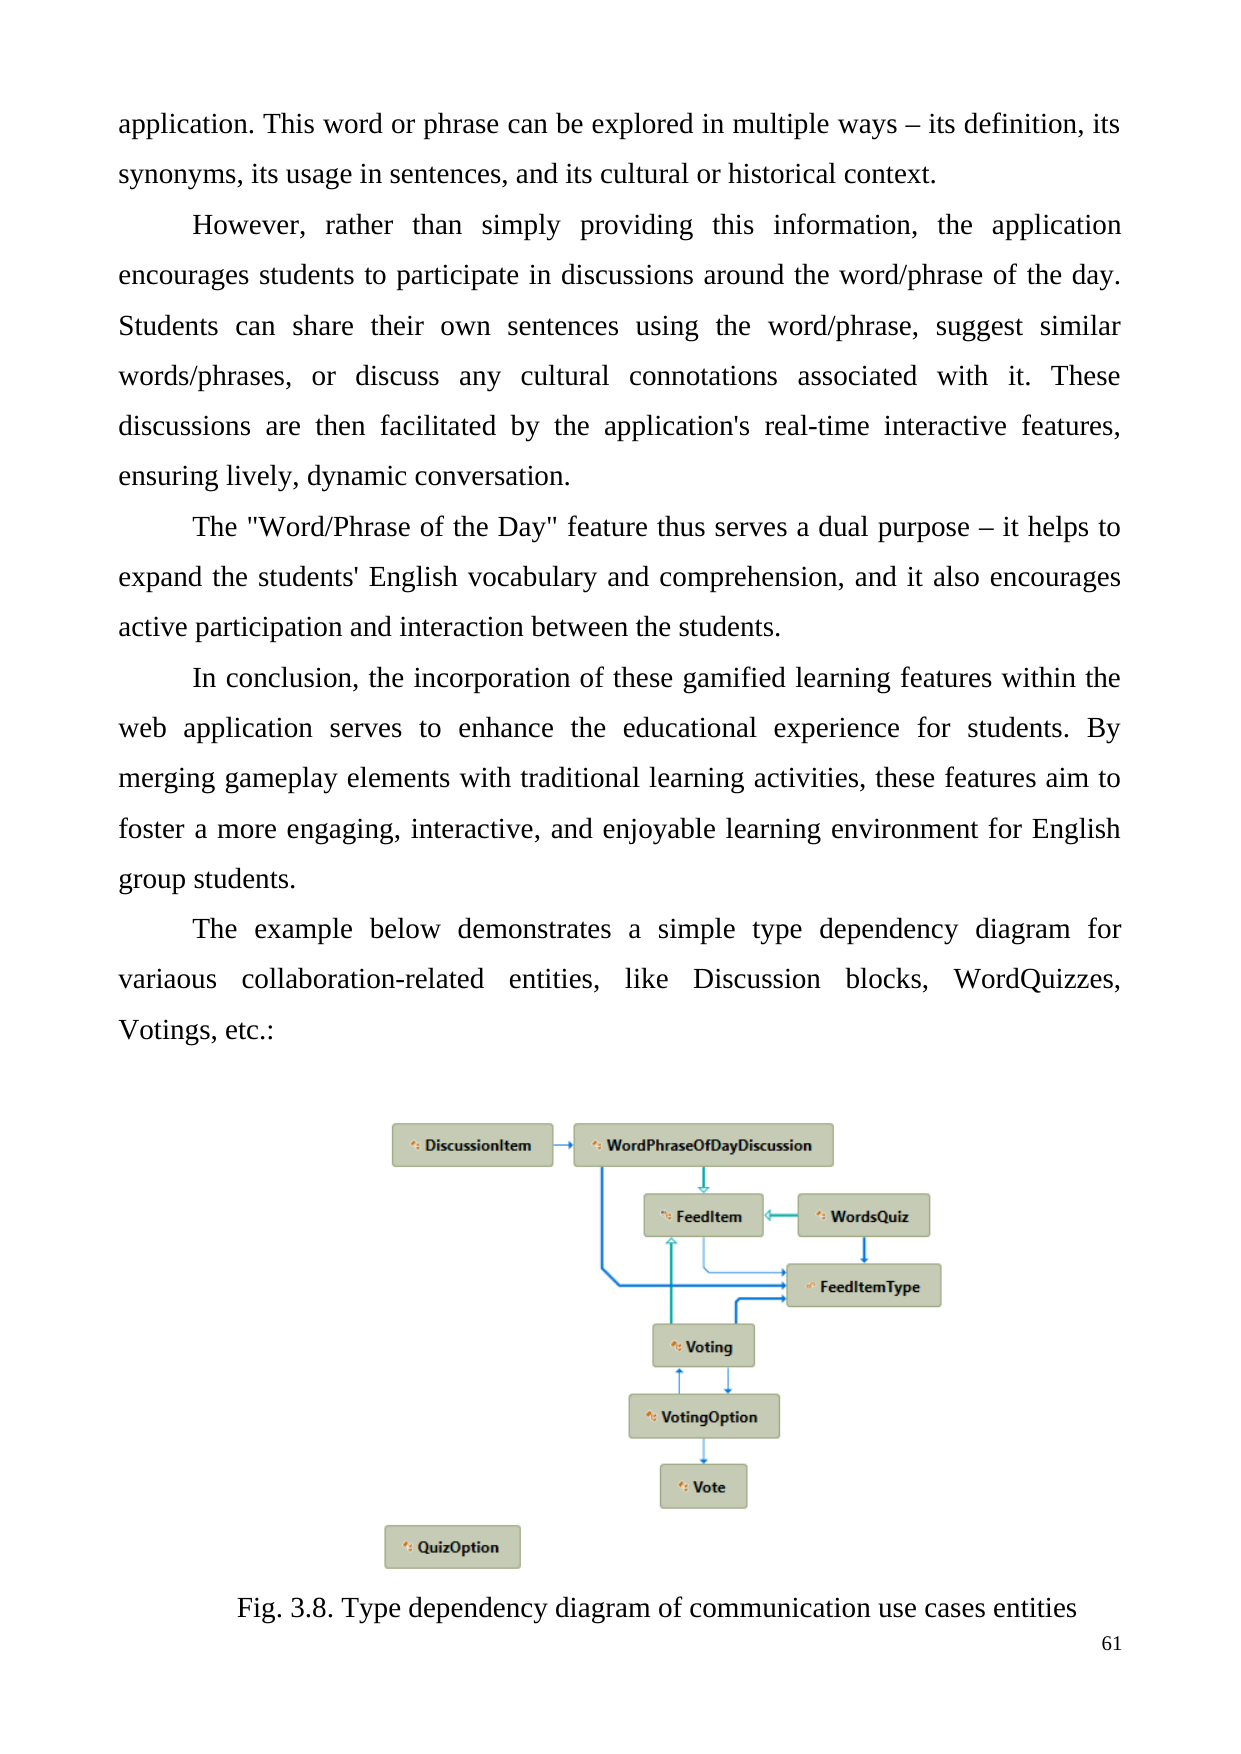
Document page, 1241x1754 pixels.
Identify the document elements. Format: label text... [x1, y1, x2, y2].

text In conclusion, the incorporation of these gamified learning features within the web application serves to enhance the educational experience for students. By merging gameplay elements with traditional learning activities, these features aim to foster a more engaging, interactive, and enjoyable learning environment for English group students. [118, 660, 1122, 894]
text The "Word/Phrase of the Day" feature thus serves a dual purpose – it helps to expand the students' English vocabulary and comprehension, and it also encourages active participation and interaction between the students. [118, 509, 1122, 643]
text Fig. 3.8. Type dependency diagram of communication use cases entities [118, 1591, 1122, 1624]
text The example below demonstrates a simple type dependency diagram for variaous collaboration-related entities, like Discussion blocks, WordQuizzes, Votings, etc.: [118, 911, 1122, 1046]
text However, rather than simply providing this information, the application encourages students to participate in discussions around the word/phrase of the day. Students can share their own sentences using the word/phrase, suggest similar words/phrases, or discuss any cultural connotations associated with it. These discussions are then facilitated by the application's real-time interactive features, ensuring lively, dynamic conversation. [118, 207, 1122, 492]
picture [357, 1112, 958, 1574]
